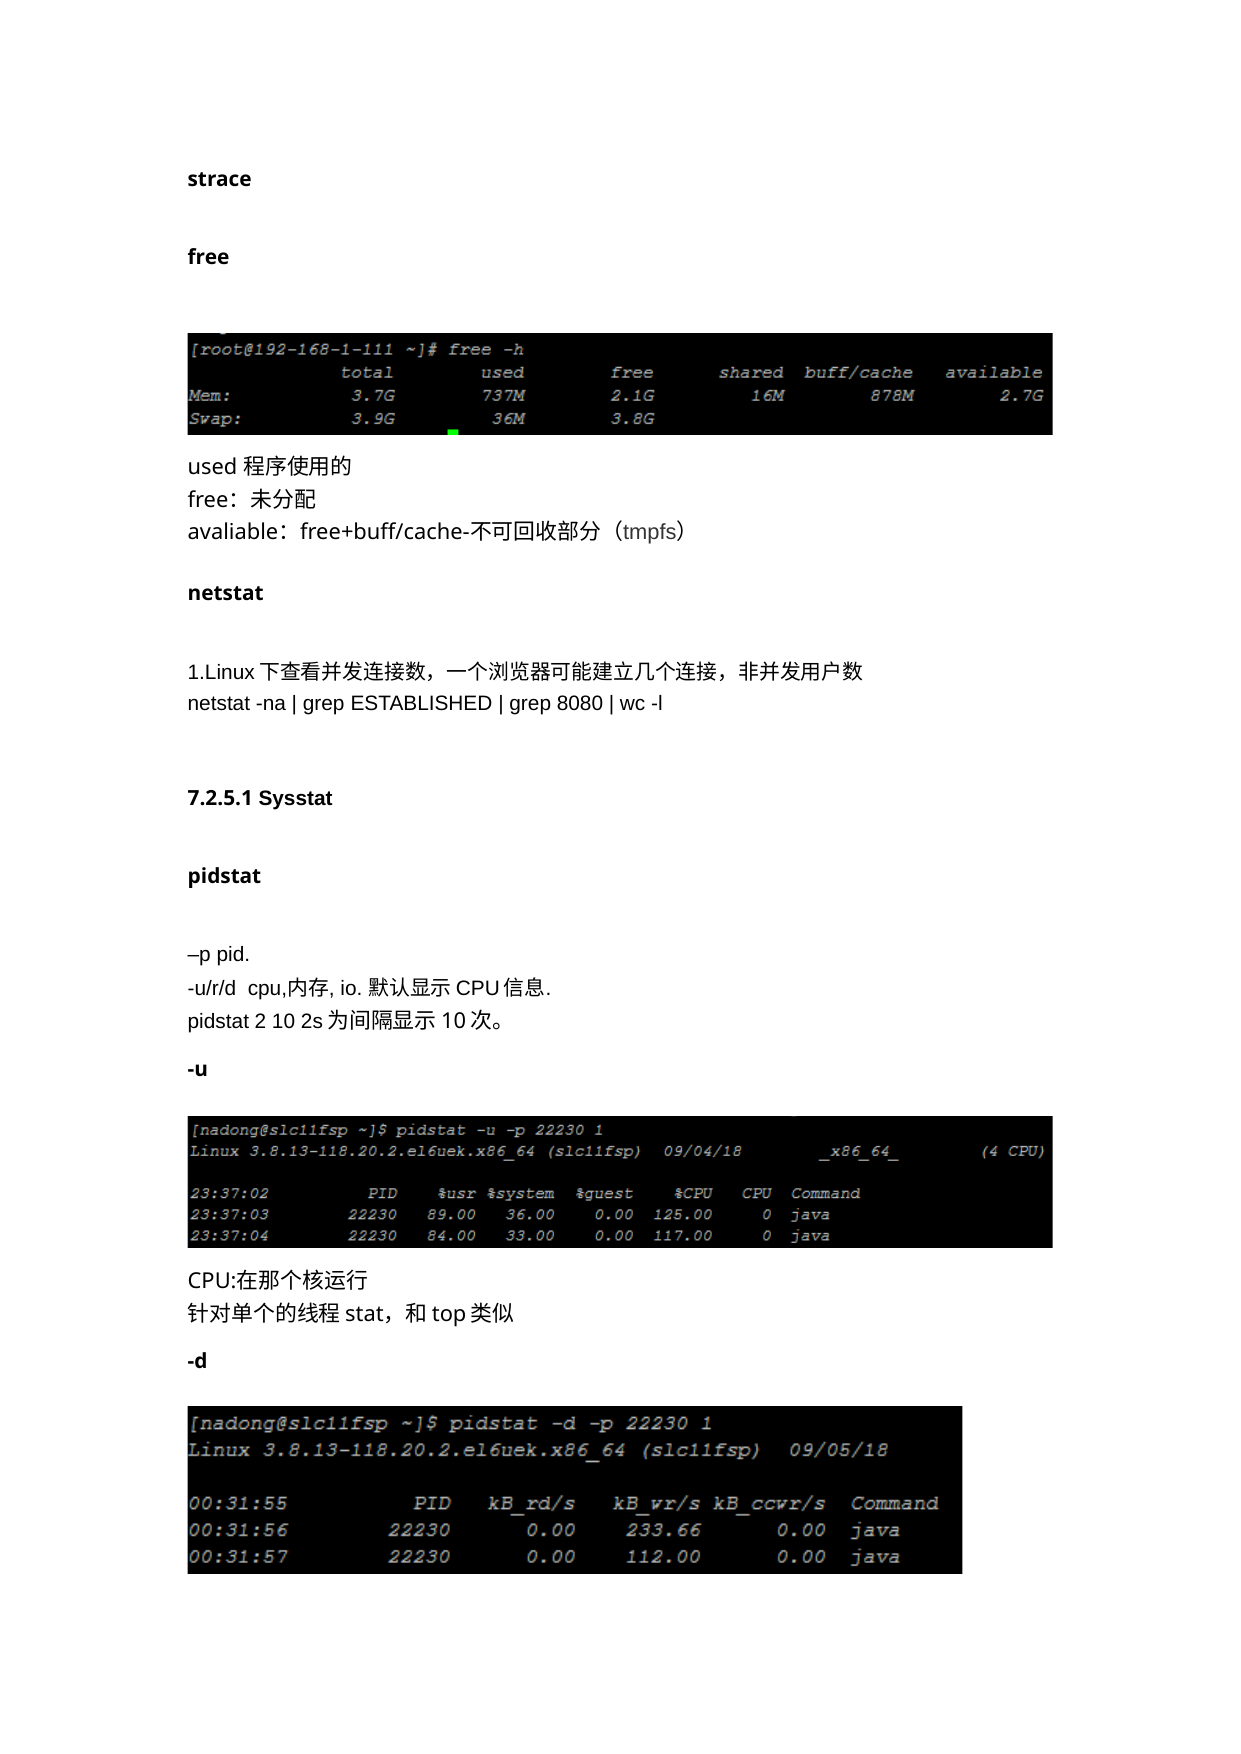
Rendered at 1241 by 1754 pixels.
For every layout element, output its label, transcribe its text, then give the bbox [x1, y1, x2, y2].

text avaliable：free+buff/cache-不可回收部分（tmpfs） [187, 514, 1053, 547]
text -u/r/d cpu,内存, io. 默认显示CPU信息. [187, 971, 1053, 1003]
subtitle free [187, 241, 1053, 273]
text CPU:在那个核运行 [187, 1263, 1053, 1296]
text 1.Linux下查看并发连接数，一个浏览器可能建立几个连接，非并发用户数 [187, 654, 1053, 687]
text -u [187, 1052, 1053, 1084]
picture [187, 333, 1053, 435]
text pidstat 2 10 2s为间隔显示10次。 [187, 1003, 1053, 1036]
picture [187, 1406, 963, 1574]
subtitle 7.2.5.1 Sysstat [187, 781, 1053, 813]
text netstat -na | grep ESTABLISHED | grep 8080 | wc -l [187, 687, 1053, 719]
text used 程序使用的 [187, 449, 1053, 482]
subtitle pidstat [187, 859, 1053, 892]
subtitle strace [187, 162, 1053, 194]
subtitle netstat [187, 576, 1053, 608]
text 针对单个的线程stat，和top类似 [187, 1296, 1053, 1328]
text -d [187, 1344, 1053, 1377]
picture [187, 1116, 1053, 1248]
text free：未分配 [187, 482, 1053, 514]
text –p pid. [187, 938, 1053, 971]
